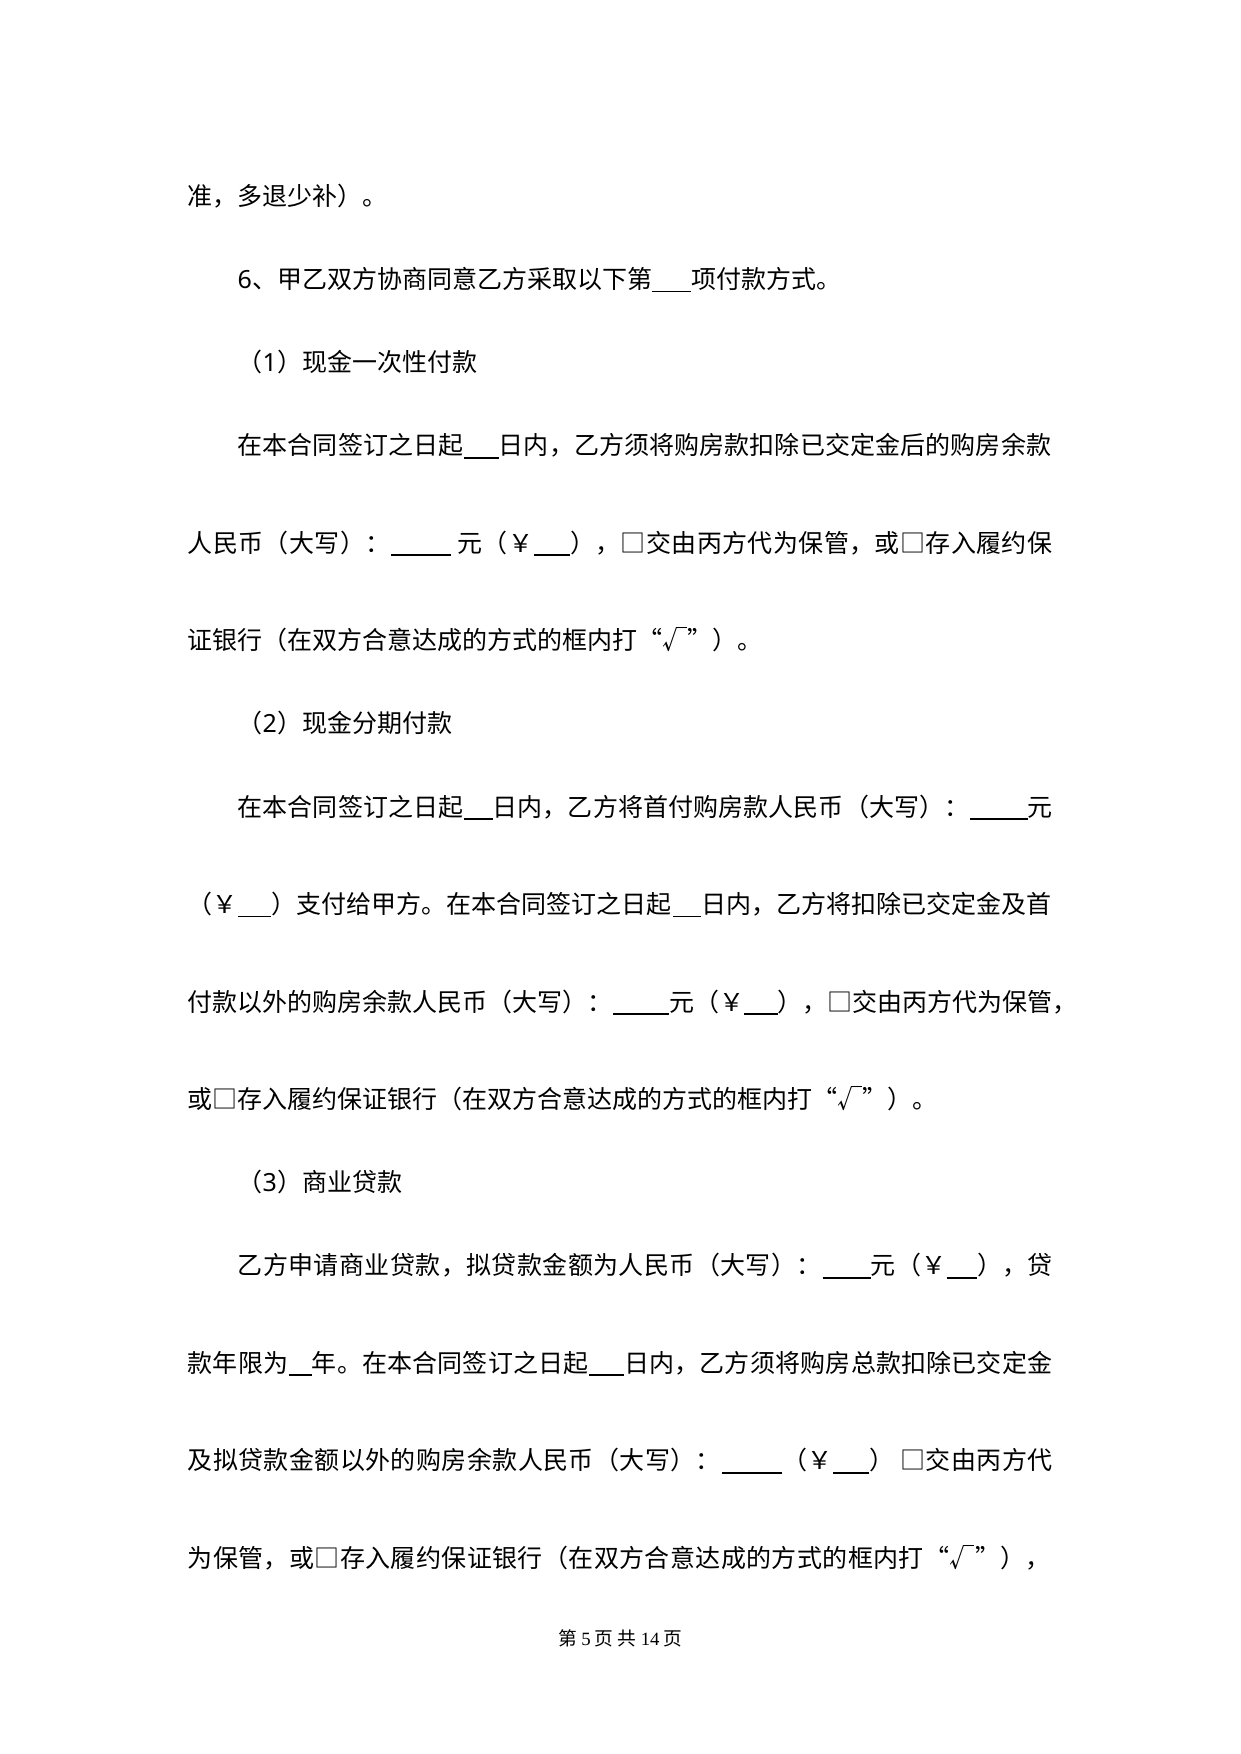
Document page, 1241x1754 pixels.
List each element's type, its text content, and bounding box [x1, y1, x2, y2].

text （3）商业贷款 [187, 1148, 1053, 1213]
text （2）现金分期付款 [187, 689, 1053, 754]
text （1）现金一次性付款 [187, 328, 1053, 393]
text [187, 162, 1053, 227]
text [187, 1231, 1053, 1589]
text 在本合同签订之日起 日内，乙方将首付购房款人民币（大写）： 元（￥ ）支付给甲方。在本合同签订之日起 日内，乙方将扣除已交定金及首付款以外的购房余款人民币（大写）： 元（￥ ），□交由丙方代为保管，或□存入履约保证银行（在双方合意达成的方式的框内打“√”）。 [187, 773, 1053, 1130]
text 6、甲乙双方协商同意乙方采取以下第 项付款方式。 [187, 245, 1053, 310]
text 在本合同签订之日起 日内，乙方须将购房款扣除已交定金后的购房余款人民币（大写）： 元（￥ ），□交由丙方代为保管，或□存入履约保证银行（在双方合意达成的方式的框内打“√”）。 [187, 411, 1053, 671]
